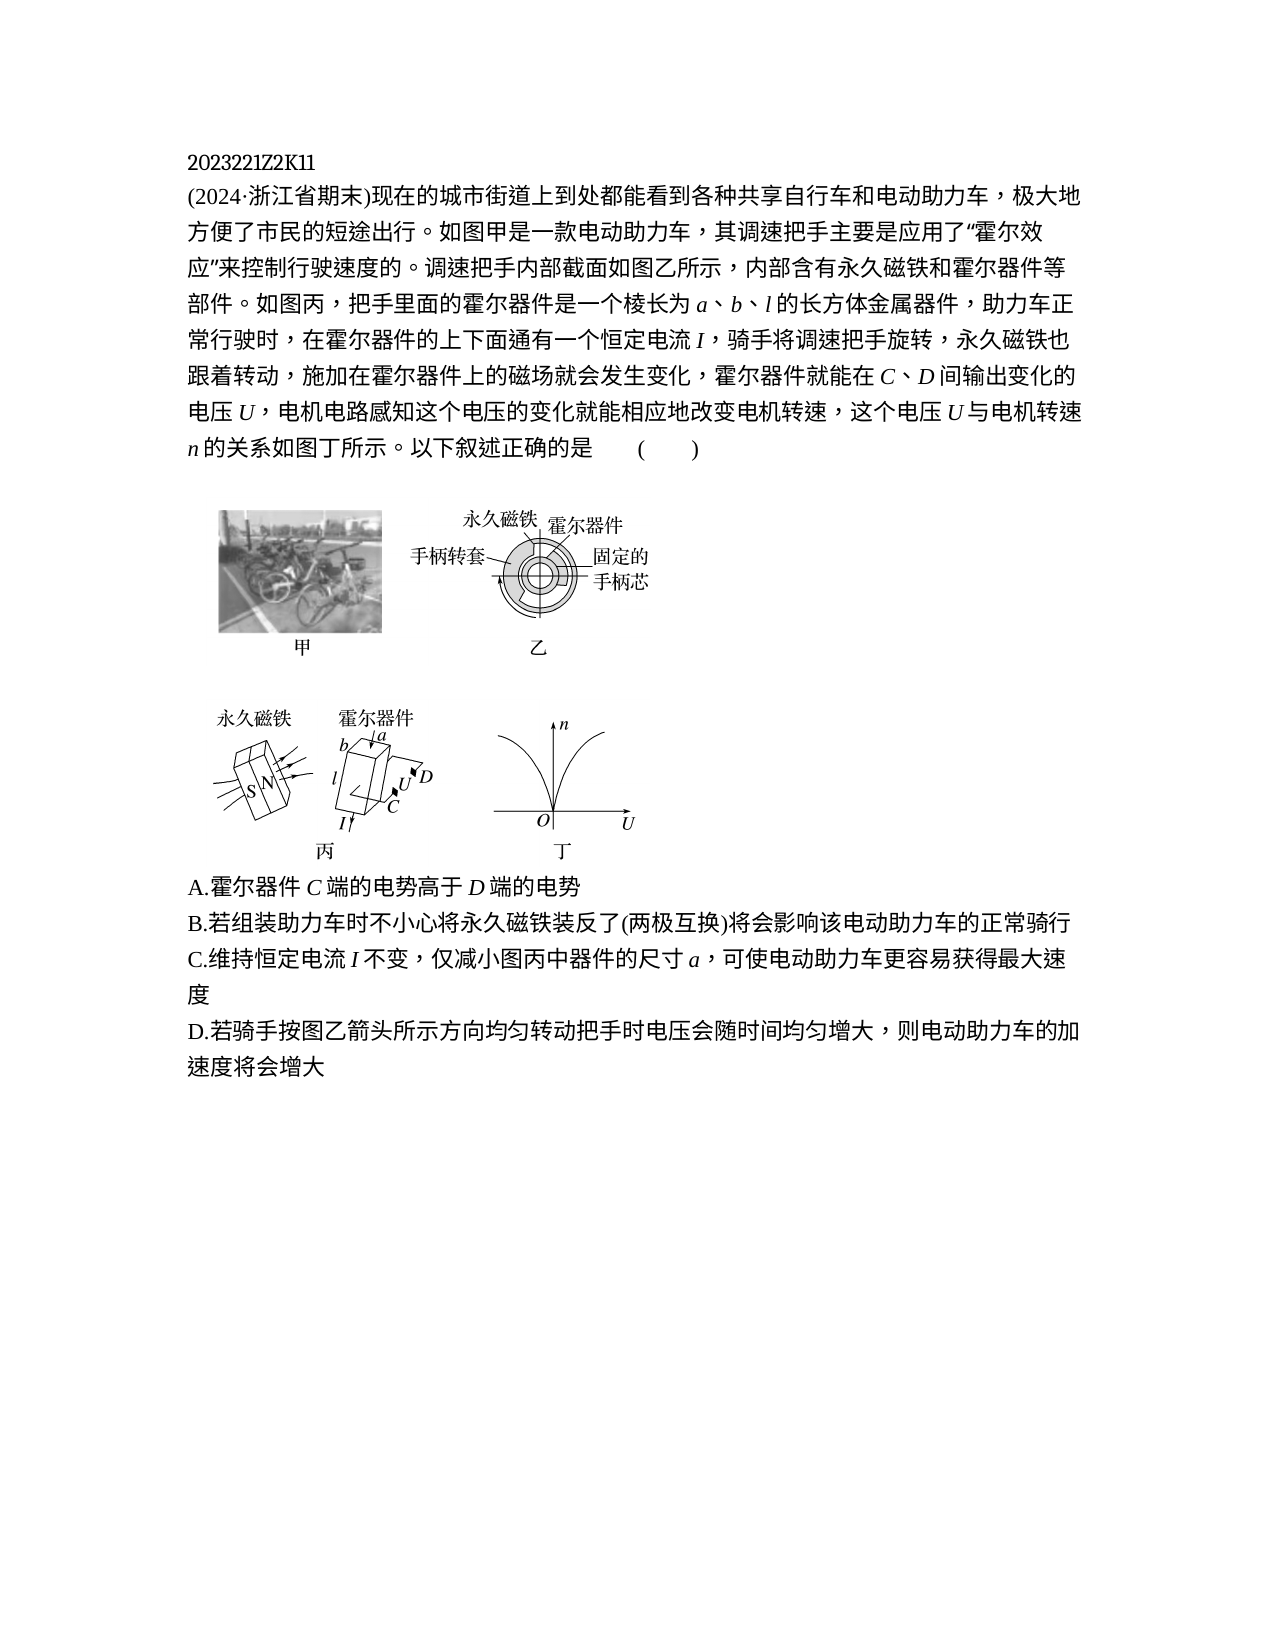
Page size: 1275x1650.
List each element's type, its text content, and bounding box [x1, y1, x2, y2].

text C.维持恒定电流I不变，仅减小图丙中器件的尺寸a，可使电动助力车更容易获得最大速度 [187, 943, 1087, 1010]
text D.若骑手按图乙箭头所示方向均匀转动把手时电压会随时间均匀增大，则电动助力车的加速度将会增大 [187, 1014, 1087, 1082]
text 2023221Z2K11 [187, 150, 1087, 176]
picture [206, 699, 651, 867]
picture [206, 497, 651, 666]
text B.若组装助力车时不小心将永久磁铁装反了(两极互换)将会影响该电动助力车的正常骑行 [187, 907, 1087, 938]
text (2024·浙江省期末)现在的城市街道上到处都能看到各种共享自行车和电动助力车，极大地方便了市民的短途出行。如图甲是一款电动助力车，其调速把手主要是应用了“霍尔效应”来控制行驶速度的。调速把手内部截面如图乙所示，内部含有永久磁铁和霍尔器件等部件。如图丙，把手里面的霍尔器件是一个棱长为a、b、l的长方体金属器件，助力车正常行驶时，在霍尔器件的上下面通有一个恒定电流I，骑手将调速把手旋转，永久磁铁也跟着转动，施加在霍尔器件上的磁场就会发生变化，霍尔器件就能在C、D间输出变化的电压U，电机电路感知这个电压的变化就能相应地改变电机转速，这个电压U与电机转速n的关系如图丁所示。以下叙述正确的是 ( ) [187, 180, 1087, 463]
text A.霍尔器件C端的电势高于D端的电势 [187, 871, 1087, 902]
